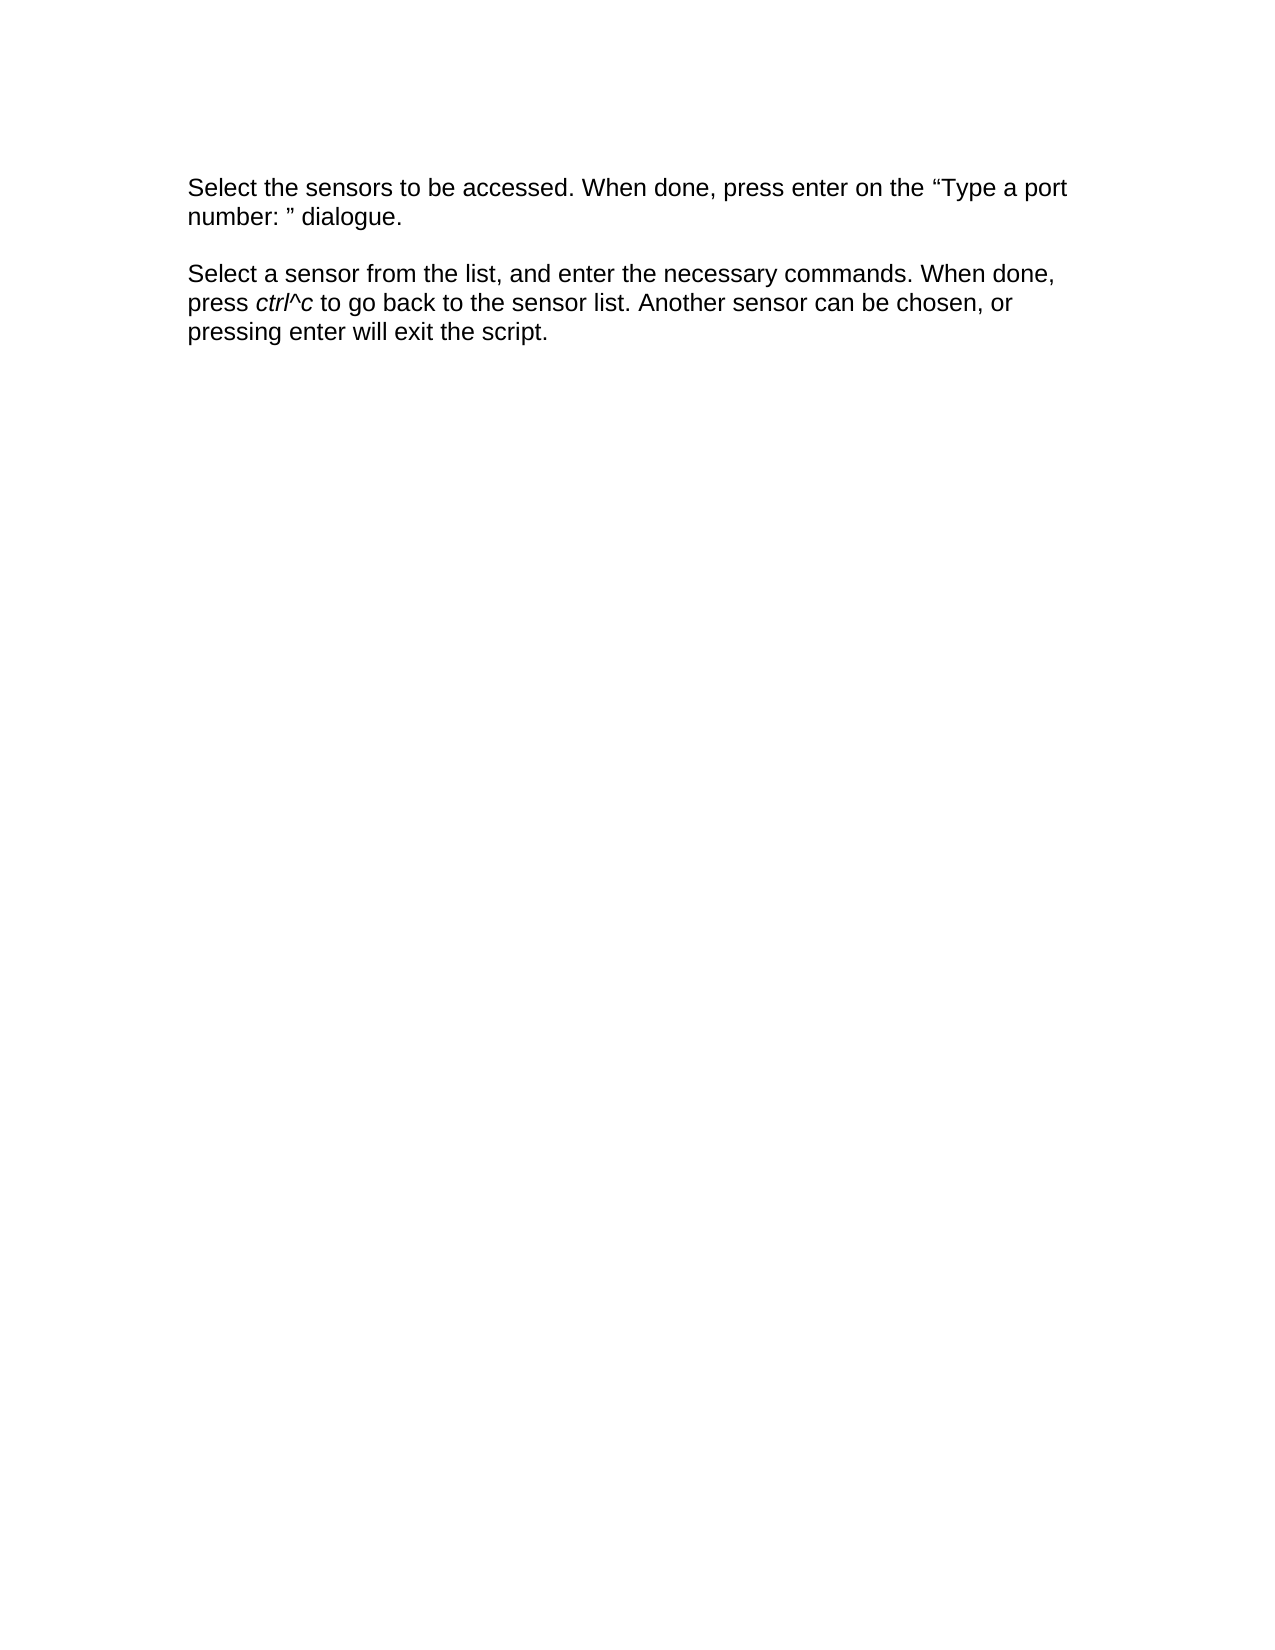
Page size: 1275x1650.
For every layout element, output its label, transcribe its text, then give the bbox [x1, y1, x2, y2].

text Select a sensor from the list, and enter the necessary commands. When done, press ctrl^c to go back to the sensor list. Another sensor can be chosen, or pressing enter will exit the script. [187, 259, 1087, 345]
text Select the sensors to be accessed. When done, press enter on the “Type a port number: ” dialogue. [187, 173, 1087, 230]
